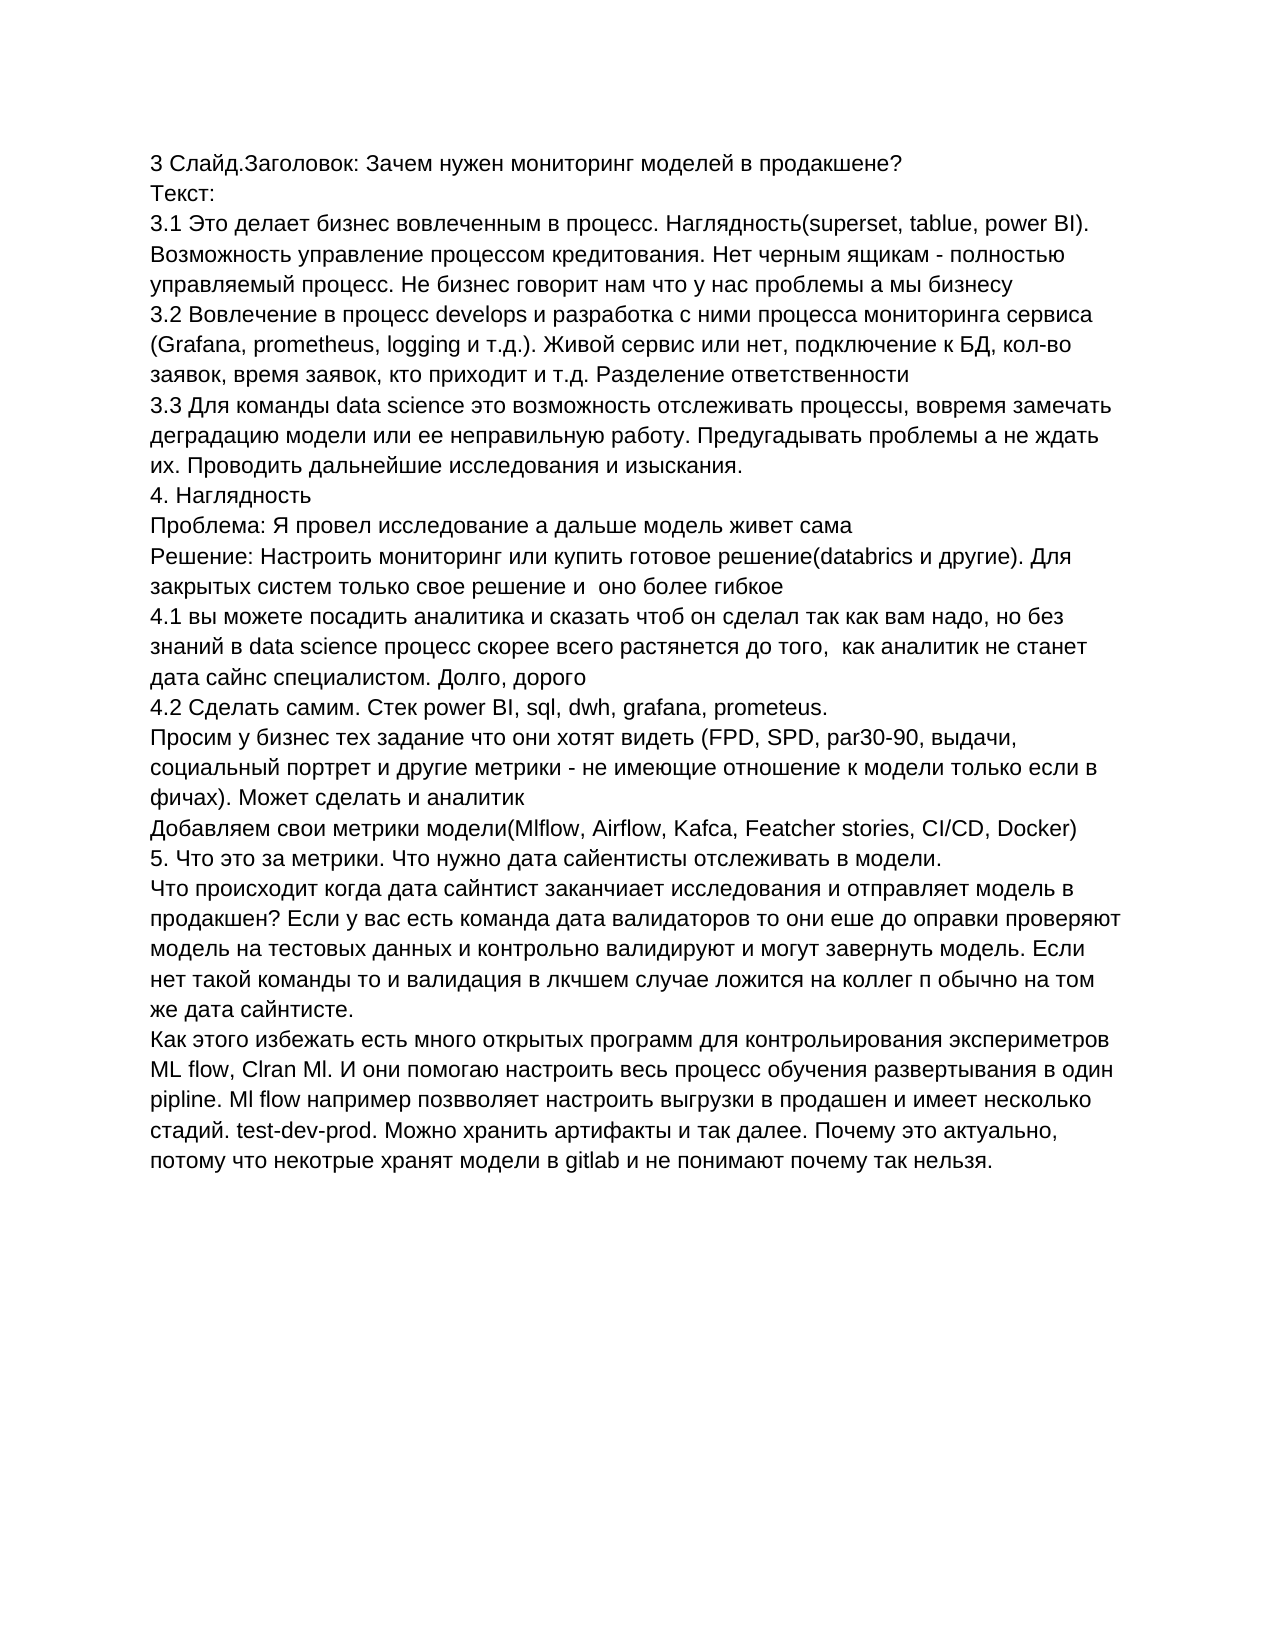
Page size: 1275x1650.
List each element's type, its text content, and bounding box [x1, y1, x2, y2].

text Решение: Настроить мониторинг или купить готовое решение(databrics и другие). Для закрытых систем только свое решение и оно более гибкое [150, 543, 1125, 599]
text Текст: [150, 180, 1125, 207]
text 4. Наглядность [150, 482, 1125, 509]
text 3.1 Это делает бизнес вовлеченным в процесс. Наглядность(superset, tablue, power BI). Возможность управление процессом кредитования. Нет черным ящикам - полностью управляемый процесс. Не бизнес говорит нам что у нас проблемы а мы бизнесу [150, 210, 1125, 297]
text 3.2 Вовлечение в процесс develops и разработка с ними процесса мониторинга сервиса (Grafana, prometheus, logging и т.д.). Живой сервис или нет, подключение к БД, кол-во заявок, время заявок, кто приходит и т.д. Разделение ответственности [150, 301, 1125, 388]
text Как этого избежать есть много открытых программ для контрольирования экспериметров ML flow, Clran Ml. И они помогаю настроить весь процесс обучения развертывания в один pipline. Ml flow например позвволяет настроить выгрузки в продашен и имеет несколько стадий. test-dev-prod. Можно хранить артифакты и так далее. Почему это актуально, потому что некотрые хранят модели в gitlab и не понимают почему так нельзя. [150, 1026, 1125, 1173]
text 3.3 Для команды data science это возможность отслеживать процессы, вовремя замечать деградацию модели или ее неправильную работу. Предугадывать проблемы а не ждать их. Проводить дальнейшие исследования и изыскания. [150, 392, 1125, 478]
text 4.2 Сделать самим. Стек power BI, sql, dwh, grafana, prometeus. [150, 694, 1125, 720]
text 5. Что это за метрики. Что нужно дата сайентисты отслеживать в модели. [150, 845, 1125, 871]
text Добавляем свои метрики модели(Mlflow, Airflow, Kafca, Featcher stories, CI/CD, Docker) [150, 814, 1125, 841]
text 4.1 вы можете посадить аналитика и сказать чтоб он сделал так как вам надо, но без знаний в data science процесс скорее всего растянется до того, как аналитик не станет дата сайнс специалистом. Долго, дорого [150, 603, 1125, 690]
text Проблема: Я провел исследование а дальше модель живет сама [150, 512, 1125, 539]
text Что происходит когда дата сайнтист заканчиает исследования и отправляет модель в продакшен? Если у вас есть команда дата валидаторов то они еше до оправки проверяют модель на тестовых данных и контрольно валидируют и могут завернуть модель. Если нет такой команды то и валидация в лкчшем случае ложится на коллег п обычно на том же дата сайнтисте. [150, 875, 1125, 1022]
text 3 Слайд.Заголовок: Зачем нужен мониторинг моделей в продакшене? [150, 150, 1125, 176]
text Просим у бизнес тех задание что они хотят видеть (FPD, SPD, par30-90, выдачи, социальный портрет и другие метрики - не имеющие отношение к модели только если в фичах). Может сделать и аналитик [150, 724, 1125, 811]
